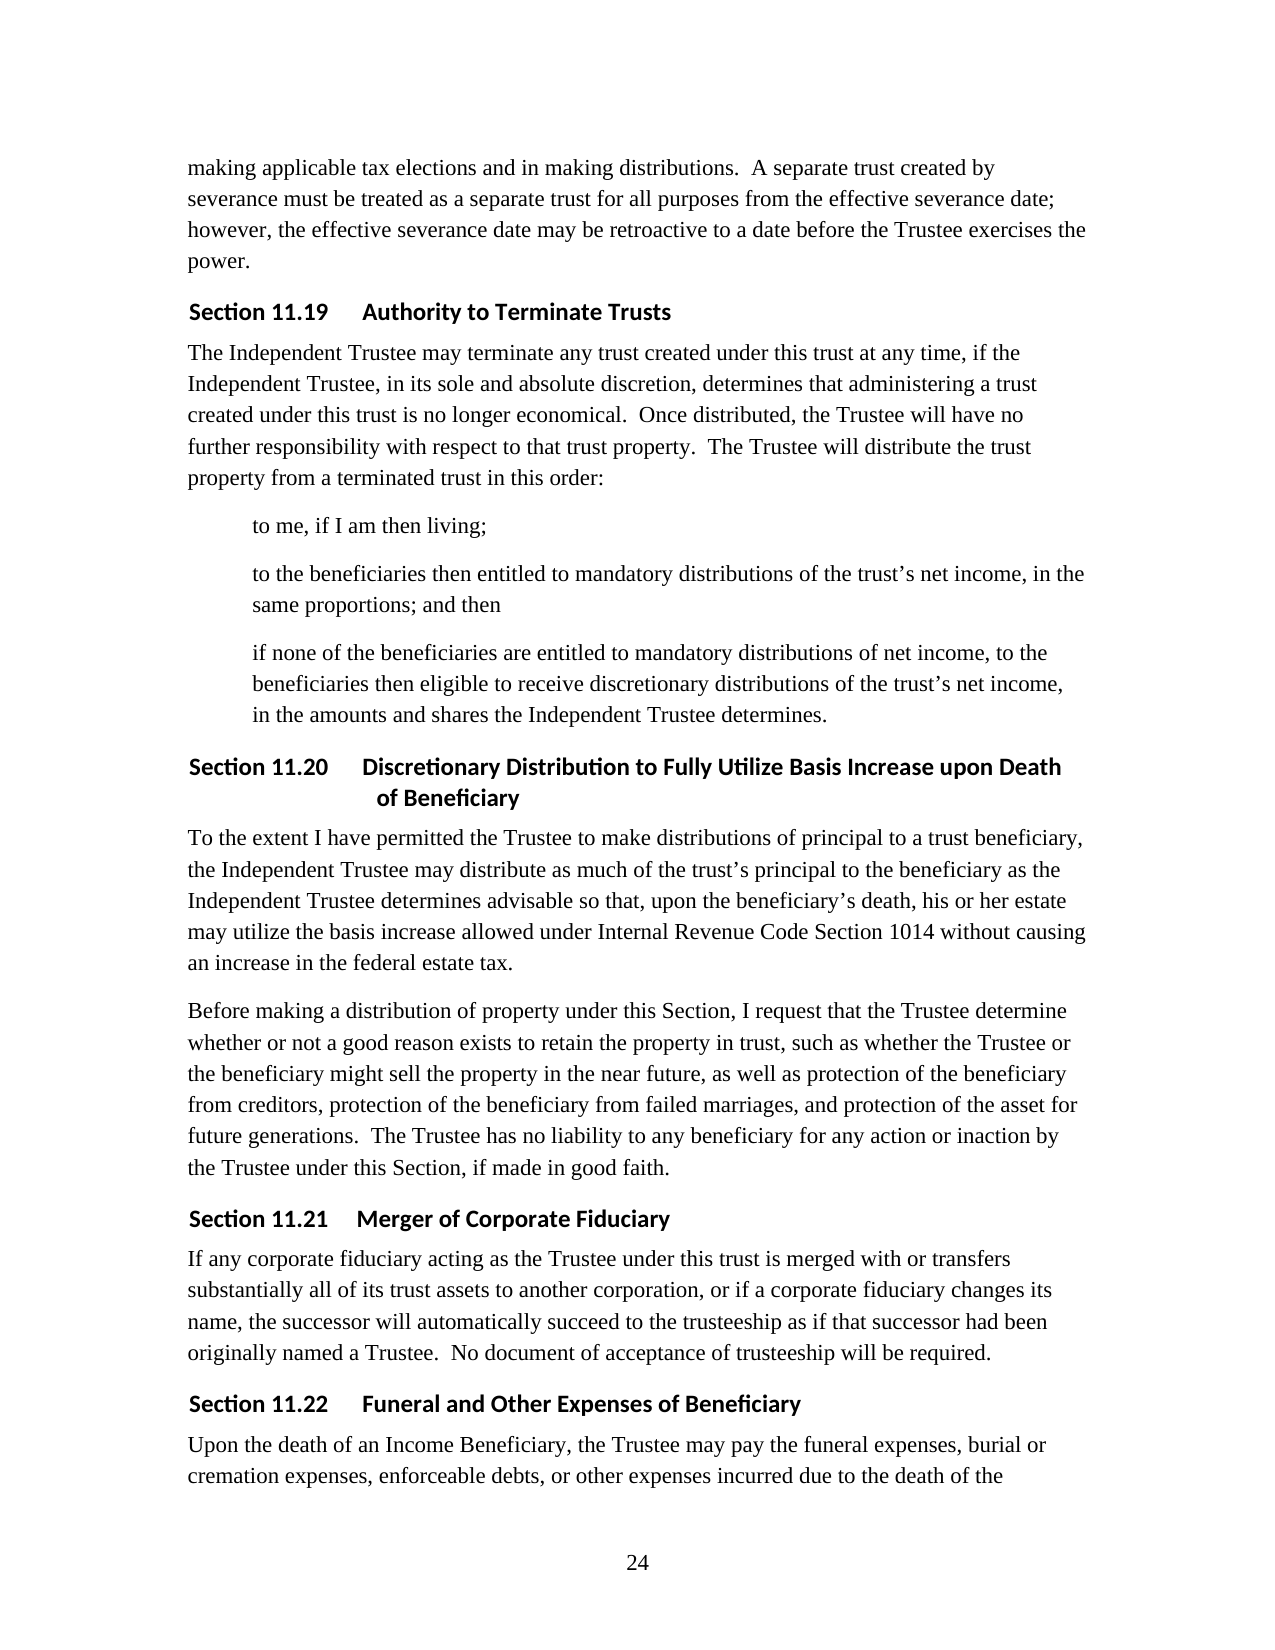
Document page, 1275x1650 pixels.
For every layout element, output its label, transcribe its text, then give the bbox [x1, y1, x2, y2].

text If any corporate fiduciary acting as the Trustee under this trust is merged with or transfers substantially all of its trust assets to another corporation, or if a corporate fiduciary changes its name, the successor will automatically succeed to the trusteeship as if that successor had been originally named a Trustee. No document of acceptance of trusteeship will be required. [187, 1242, 1087, 1367]
subtitle Section 11.22 Funeral and Other Expenses of Beneficiary [189, 1387, 1087, 1419]
text Before making a distribution of property under this Section, I request that the Trustee determine whether or not a good reason exists to retain the property in trust, such as whether the Trustee or the beneficiary might sell the property in the near future, as well as protection of the beneficiary from creditors, protection of the beneficiary from failed marriages, and protection of the asset for future generations. The Trustee has no liability to any beneficiary for any action or inaction by the Trustee under this Section, if made in good faith. [187, 994, 1087, 1181]
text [187, 1427, 1087, 1489]
subtitle Section 11.20 Discretionary Distribution to Fully Utilize Basis Increase upon Death of Beneficiary [189, 750, 1087, 812]
subtitle Section 11.21 Merger of Corporate Fiduciary [189, 1202, 1087, 1233]
text if none of the beneficiaries are entitled to mandatory distributions of net income, to the beneficiaries then eligible to receive discretionary distributions of the trust’s net income, in the amounts and shares the Independent Trustee determines. [252, 635, 1087, 729]
text To the extent I have permitted the Trustee to make distributions of principal to a trust beneficiary, the Independent Trustee may distribute as much of the trust’s principal to the beneficiary as the Independent Trustee determines advisable so that, upon the beneficiary’s death, his or her estate may utilize the basis increase allowed under Internal Revenue Code Section 1014 without causing an increase in the federal estate tax. [187, 821, 1087, 977]
text to the beneficiaries then entitled to mandatory distributions of the trust’s net income, in the same proportions; and then [252, 556, 1087, 619]
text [187, 150, 1087, 275]
subtitle Section 11.19 Authority to Terminate Trusts [189, 296, 1087, 327]
text The Independent Trustee may terminate any trust created under this trust at any time, if the Independent Trustee, in its sole and absolute discretion, determines that administering a trust created under this trust is no longer economical. Once distributed, the Trustee will have no further responsibility with respect to that trust property. The Trustee will distribute the trust property from a terminated trust in this order: [187, 335, 1087, 492]
text to me, if I am then living; [252, 508, 1087, 539]
